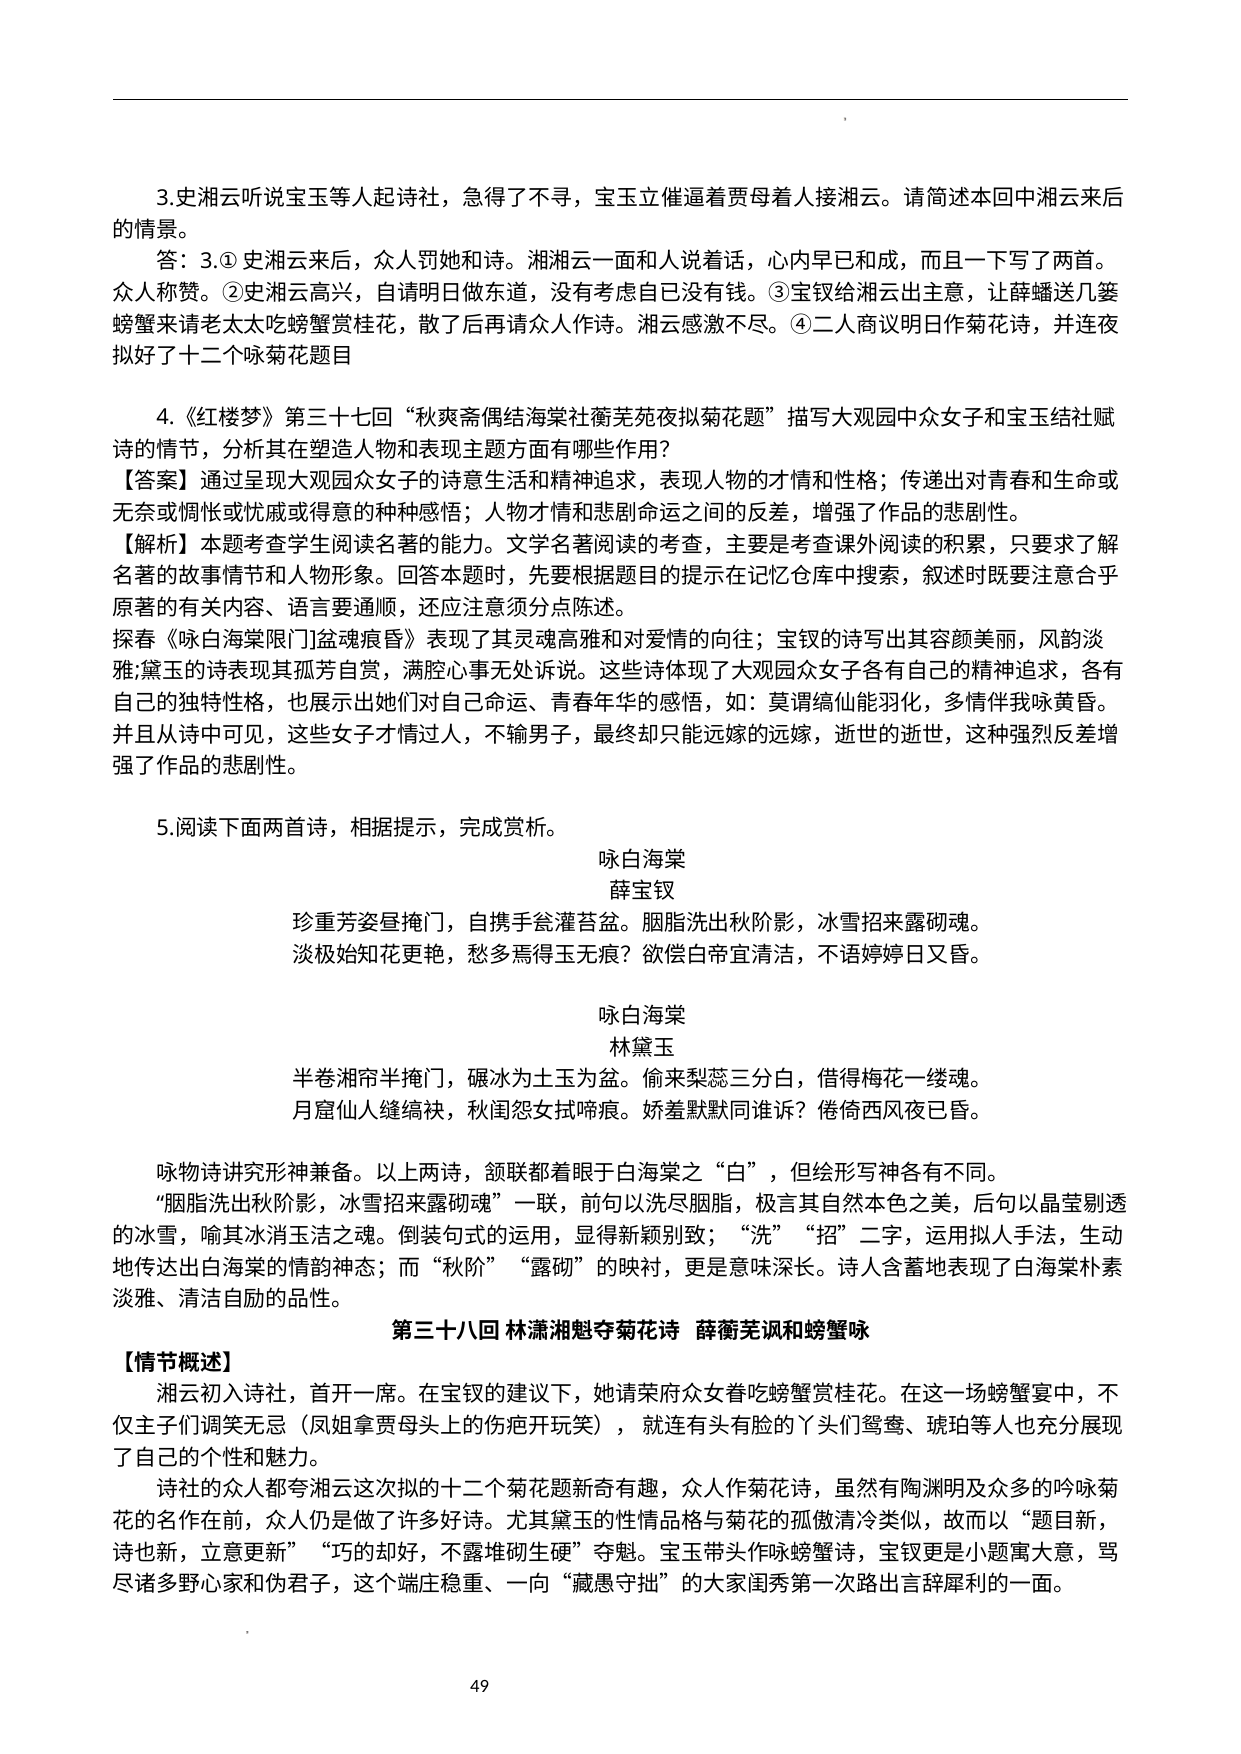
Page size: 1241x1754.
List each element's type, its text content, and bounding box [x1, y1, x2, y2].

text 探春《咏白海棠限门]盆魂痕昏》表现了其灵魂高雅和对爱情的向往；宝钗的诗写出其容颜美丽，风韵淡雅;黛玉的诗表现其孤芳自赏，满腔心事无处诉说。这些诗体现了大观园众女子各有自己的精神追求，各有自己的独特性格，也展示出她们对自己命运、青春年华的感悟，如：莫谓缟仙能羽化，多情伴我咏黄昏。并且从诗中可见，这些女子才情过人，不输男子，最终却只能远嫁的远嫁，逝世的逝世，这种强烈反差增强了作品的悲剧性。 [112, 622, 1128, 780]
text 林黛玉 [112, 1030, 1128, 1061]
text 答：3.①史湘云来后，众人罚她和诗。湘湘云一面和人说着话，心内早已和成，而且一下写了两首。众人称赞。②史湘云高兴，自请明日做东道，没有考虑自已没有钱。③宝钗给湘云出主意，让薛蟠送几篓螃蟹来请老太太吃螃蟹赏桂花，散了后再请众人作诗。湘云感激不尽。④二人商议明日作菊花诗，并连夜拟好了十二个咏菊花题目 [112, 243, 1128, 370]
text 淡极始知花更艳，愁多焉得玉无痕？欲偿白帝宜清洁，不语婷婷日又昏。 [112, 937, 1128, 968]
text 咏白海棠 [112, 842, 1128, 873]
text 湘云初入诗社，首开一席。在宝钗的建议下，她请荣府众女眷吃螃蟹赏桂花。在这一场螃蟹宴中，不仅主子们调笑无忌（凤姐拿贾母头上的伤疤开玩笑）， 就连有头有脸的丫头们鸳鸯、琥珀等人也充分展现了自己的个性和魅力。 [112, 1376, 1128, 1471]
text “胭脂洗出秋阶影，冰雪招来露砌魂”一联，前句以洗尽胭脂，极言其自然本色之美，后句以晶莹剔透的冰雪，喻其冰消玉洁之魂。倒装句式的运用，显得新颖别致；“洗”“招”二字，运用拟人手法，生动地传达出白海棠的情韵神态；而“秋阶”“露砌”的映衬，更是意味深长。诗人含蓄地表现了白海棠朴素淡雅、清洁自励的品性。 [112, 1186, 1128, 1313]
text 半卷湘帘半掩门，碾冰为土玉为盆。偷来梨蕊三分白，借得梅花一缕魂。 [112, 1061, 1128, 1093]
text 咏物诗讲究形神兼备。以上两诗，颔联都着眼于白海棠之“白”，但绘形写神各有不同。 [112, 1154, 1128, 1186]
text 珍重芳姿昼掩门，自携手瓮灌苔盆。胭脂洗出秋阶影，冰雪招来露砌魂。 [112, 905, 1128, 937]
text 3.史湘云听说宝玉等人起诗社，急得了不寻，宝玉立催逼着贾母着人接湘云。请简述本回中湘云来后的情景。 [112, 180, 1128, 243]
text 诗社的众人都夸湘云这次拟的十二个菊花题新奇有趣，众人作菊花诗，虽然有陶渊明及众多的吟咏菊花的名作在前，众人仍是做了许多好诗。尤其黛玉的性情品格与菊花的孤傲清冷类似，故而以“题目新，诗也新，立意更新”“巧的却好，不露堆砌生硬”夺魁。宝玉带头作咏螃蟹诗，宝钗更是小题寓大意，骂尽诸多野心家和伪君子，这个端庄稳重、一向“藏愚守拙”的大家闺秀第一次路出言辞犀利的一面。 [112, 1471, 1128, 1598]
text 月窟仙人缝缟袂，秋闺怨女拭啼痕。娇羞默默同谁诉？倦倚西风夜已昏。 [112, 1093, 1128, 1125]
text 咏白海棠 [112, 998, 1128, 1030]
text 【答案】通过呈现大观园众女子的诗意生活和精神追求，表现人物的才情和性格；传递出对青春和生命或无奈或惆怅或忧戚或得意的种种感悟；人物才情和悲剧命运之间的反差，增强了作品的悲剧性。 [112, 463, 1128, 527]
text 5.阅读下面两首诗，相据提示，完成赏析。 [112, 810, 1128, 842]
text 薛宝钗 [112, 873, 1128, 905]
text 【解析】本题考查学生阅读名著的能力。文学名著阅读的考查，主要是考查课外阅读的积累，只要求了解名著的故事情节和人物形象。回答本题时，先要根据题目的提示在记忆仓库中搜索，叙述时既要注意合乎原著的有关内容、语言要通顺，还应注意须分点陈述。 [112, 527, 1128, 622]
text 4.《红楼梦》第三十七回“秋爽斋偶结海棠社蘅芜苑夜拟菊花题”描写大观园中众女子和宝玉结社赋诗的情节，分析其在塑造人物和表现主题方面有哪些作用？ [112, 400, 1128, 463]
text 第三十八回 林潇湘魁夺菊花诗 薛蘅芜讽和螃蟹咏 [112, 1313, 1128, 1345]
text 【情节概述】 [112, 1345, 1128, 1376]
